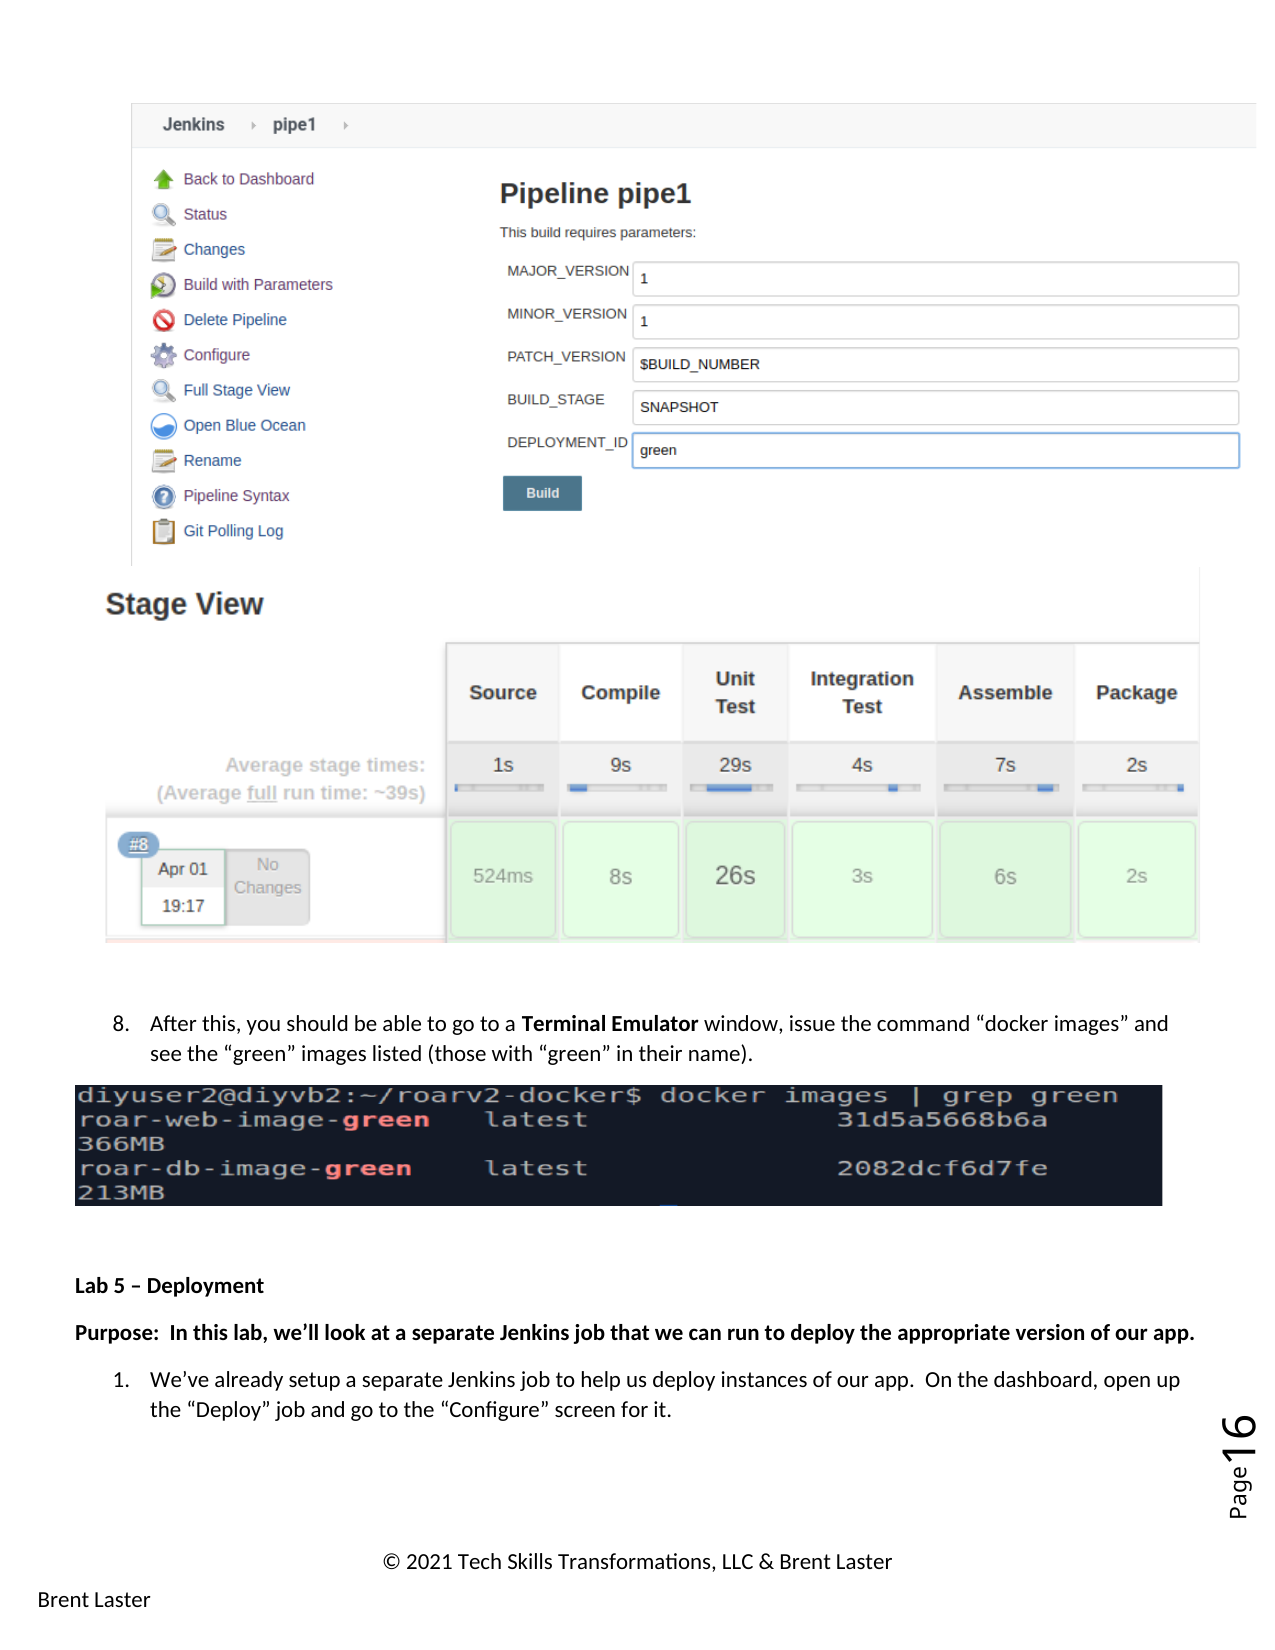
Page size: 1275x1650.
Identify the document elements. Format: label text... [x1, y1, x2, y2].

picture [75, 567, 1200, 943]
picture [75, 1085, 1163, 1206]
text Lab 5 – Deployment [75, 1272, 1200, 1299]
list After this, you should be able to go to a Terminal Emulator window, issue the command “docker images” and see the “green” images listed (those with “green” in their name). [112, 1009, 1200, 1067]
picture [131, 103, 1257, 566]
list We’ve already setup a separate Jenkins job to help us deploy instances of our app. On the dashboard, open up the “Deploy” job and go to the “Configure” screen for it. [112, 1365, 1200, 1423]
text Purpose: In this lab, we’ll look at a separate Jenkins job that we can run to deploy the appropriate version of our app. [75, 1318, 1200, 1346]
